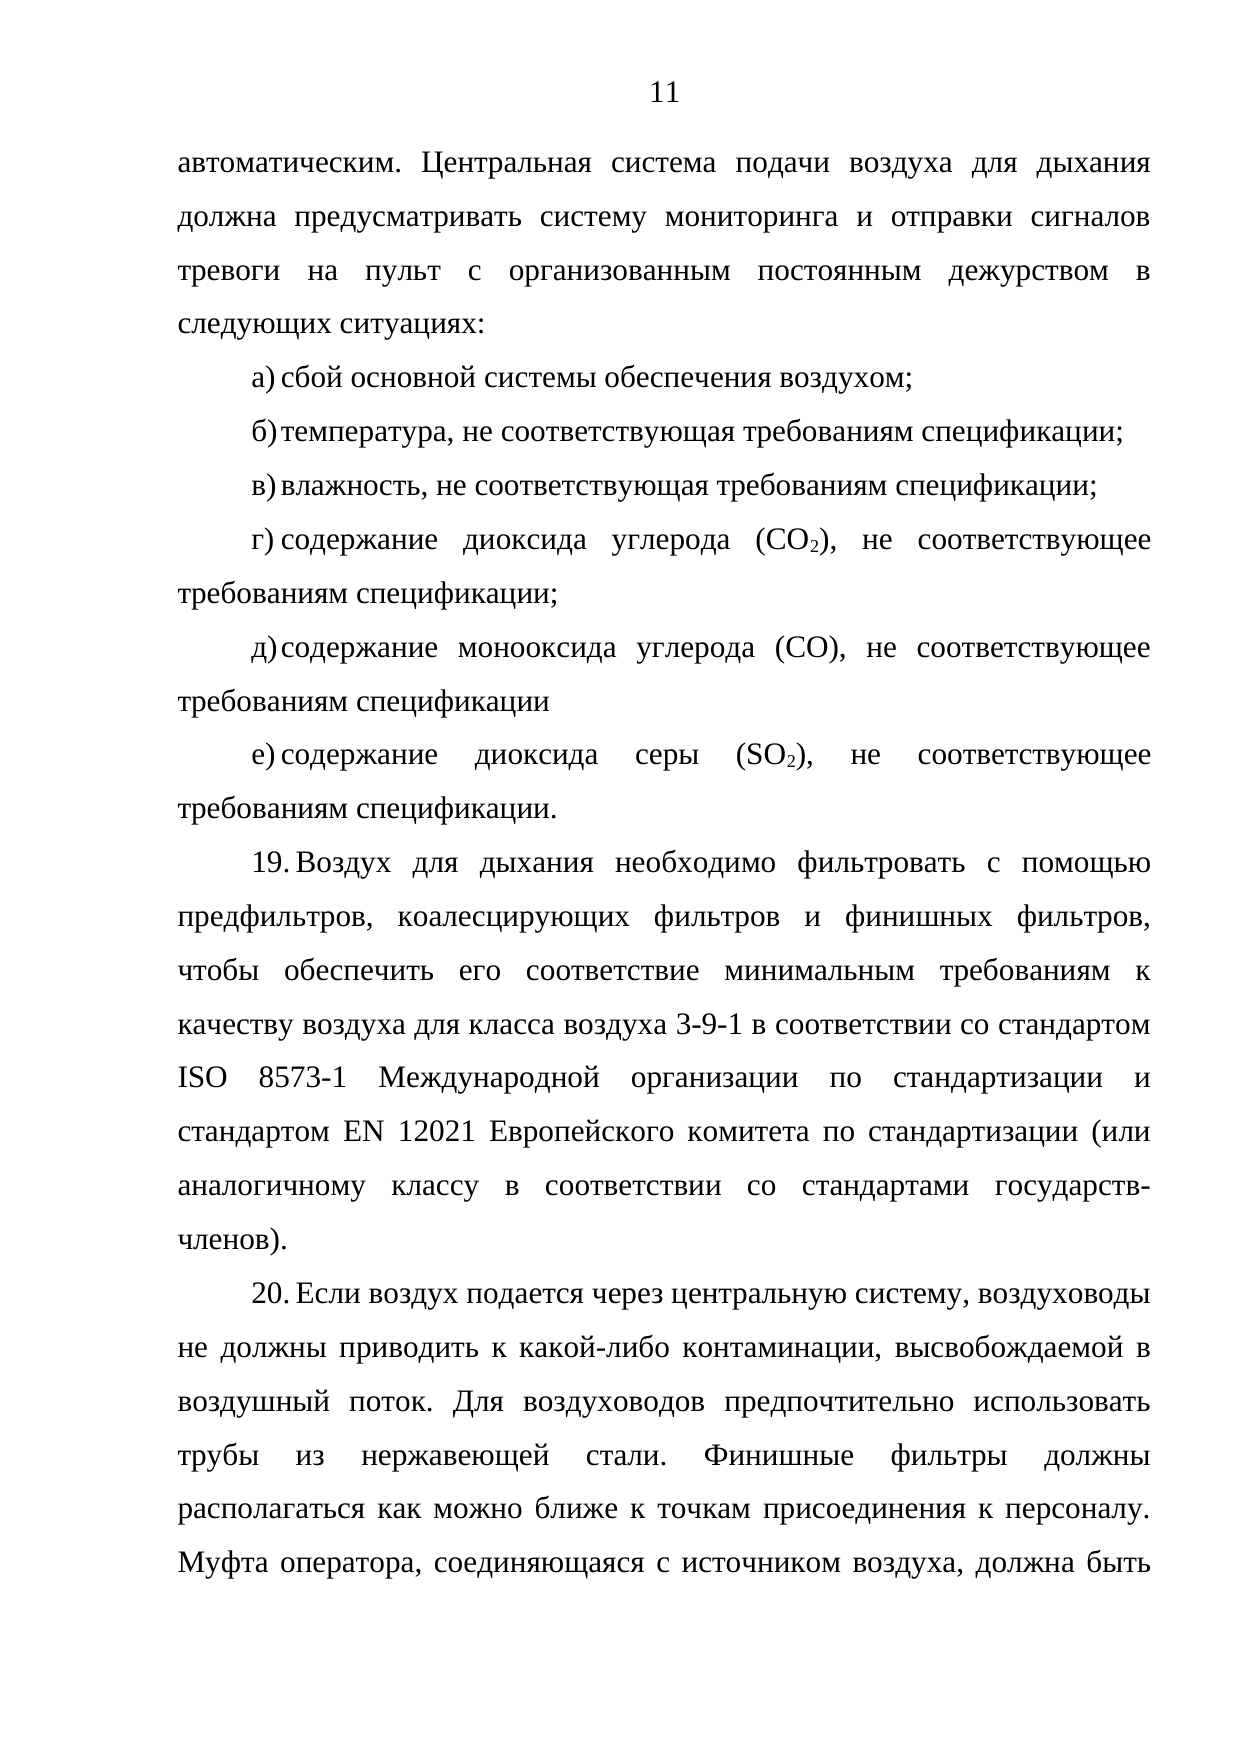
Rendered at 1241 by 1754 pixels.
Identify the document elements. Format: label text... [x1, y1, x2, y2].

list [177, 143, 1152, 341]
list содержание монооксида углерода (CO), не соответствующее требованиям спецификации [177, 628, 1152, 718]
list содержание диоксида серы (SO2), не соответствующее требованиям спецификации. [177, 736, 1152, 825]
list влажность, не соответствующая требованиям спецификации; [177, 466, 1152, 502]
list содержание диоксида углерода (CO2), не соответствующее требованиям спецификации; [177, 520, 1152, 610]
list Воздух для дыхания необходимо фильтровать с помощью предфильтров, коалесцирующих фильтров и финишных фильтров, чтобы обеспечить его соответствие минимальным требованиям к качеству воздуха для класса воздуха 3-9-1 в соответствии со стандартом ISO 8573-1 Международной организации по стандартизации и стандартом EN 12021 Европейского комитета по стандартизации (или аналогичному классу в соответствии со стандартами государств-членов). [177, 843, 1152, 1256]
list температура, не соответствующая требованиям спецификации; [177, 412, 1152, 448]
list сбой основной системы обеспечения воздухом; [177, 359, 1152, 394]
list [177, 1274, 1152, 1579]
